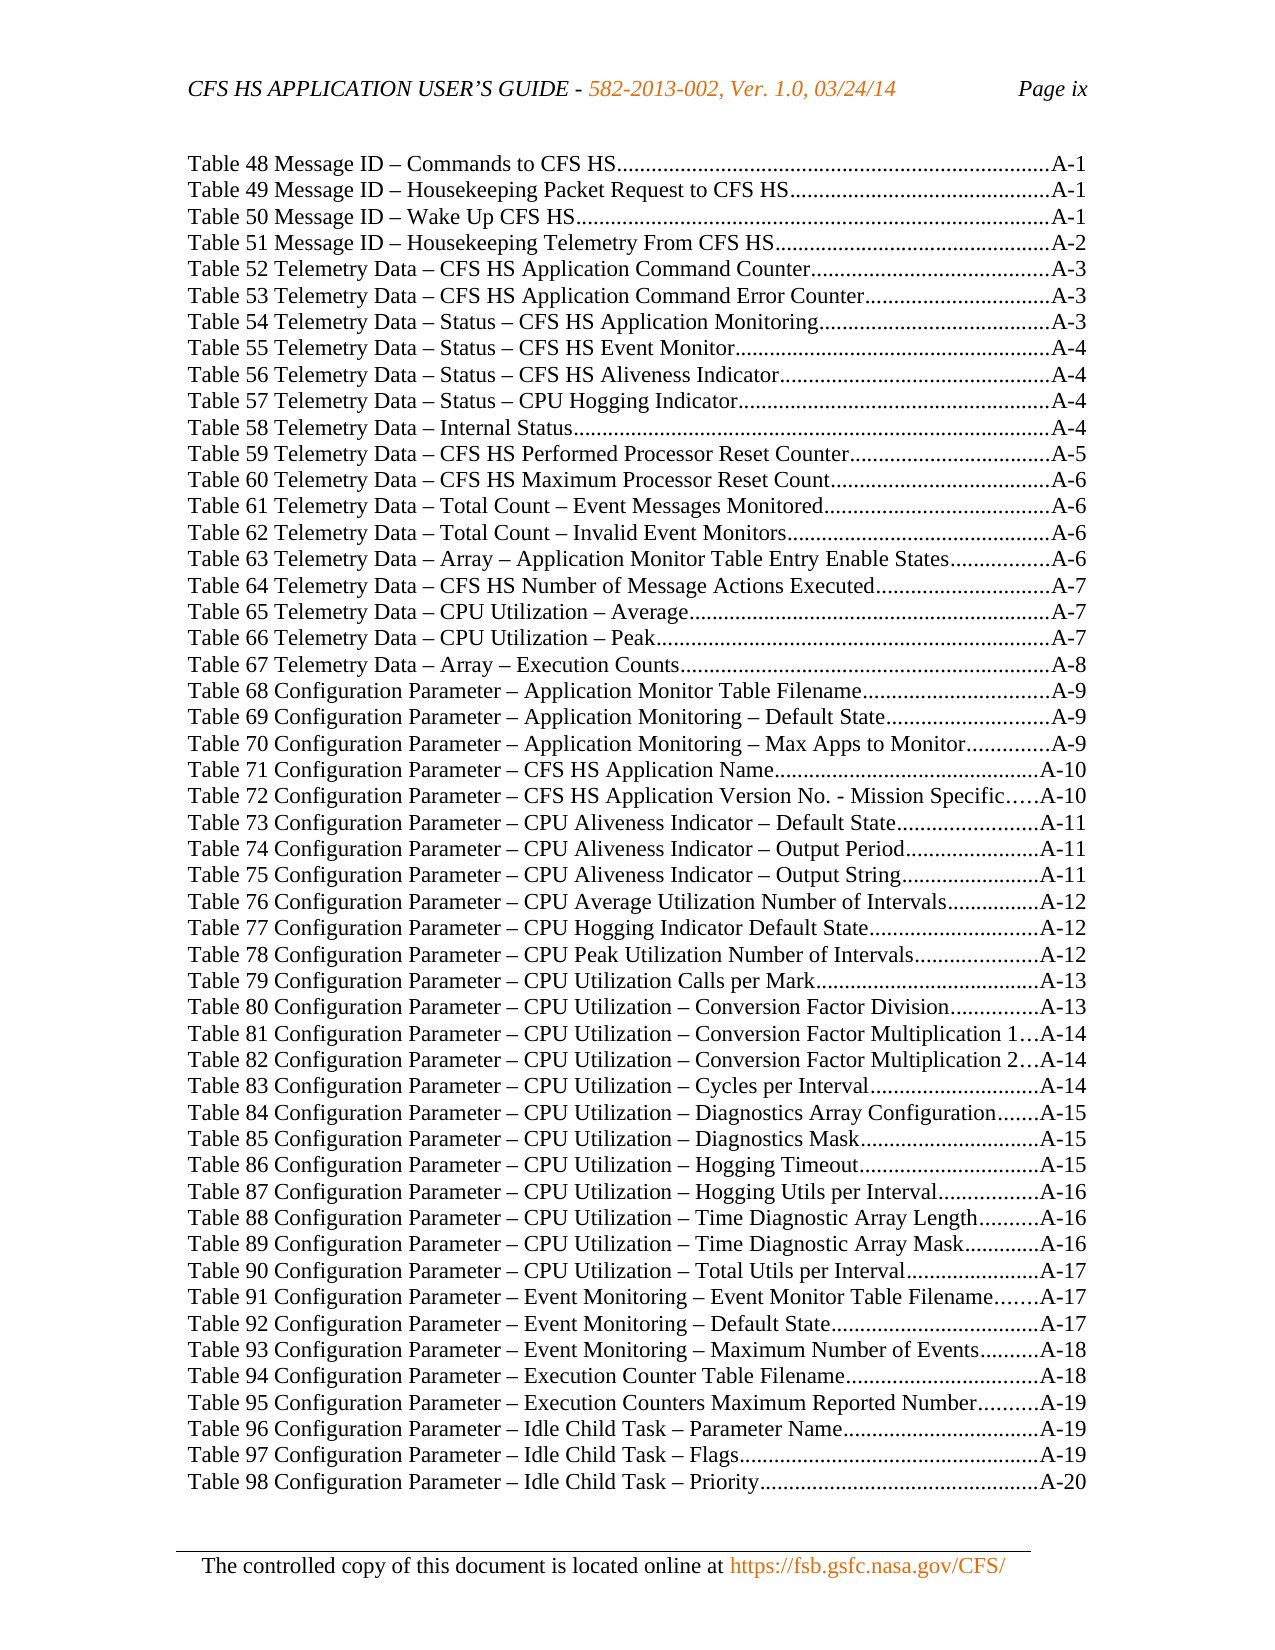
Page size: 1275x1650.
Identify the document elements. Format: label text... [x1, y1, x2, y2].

text Table 54 Telemetry Data – Status – CFS HS Application Monitoring A-3 [187, 308, 1087, 334]
text Table 93 Configuration Parameter – Event Monitoring – Maximum Number of Events A-18 [187, 1336, 1087, 1362]
text Table 57 Telemetry Data – Status – CPU Hogging Indicator A-4 [187, 387, 1087, 413]
text Table 49 Message ID – Housekeeping Packet Request to CFS HS A-1 [187, 176, 1087, 203]
text Table 73 Configuration Parameter – CPU Aliveness Indicator – Default State A-11 [187, 809, 1087, 835]
text Table 55 Telemetry Data – Status – CFS HS Event Monitor A-4 [187, 334, 1087, 361]
text Table 62 Telemetry Data – Total Count – Invalid Event Monitors A-6 [187, 519, 1087, 545]
text Table 69 Configuration Parameter – Application Monitoring – Default State A-9 [187, 703, 1087, 730]
text Table 53 Telemetry Data – CFS HS Application Command Error Counter A-3 [187, 282, 1087, 308]
text Table 60 Telemetry Data – CFS HS Maximum Processor Reset Count A-6 [187, 466, 1087, 493]
text Table 61 Telemetry Data – Total Count – Event Messages Monitored A-6 [187, 493, 1087, 519]
text Table 91 Configuration Parameter – Event Monitoring – Event Monitor Table Filename A-17 [187, 1283, 1087, 1309]
text Table 58 Telemetry Data – Internal Status A-4 [187, 413, 1087, 440]
text Table 52 Telemetry Data – CFS HS Application Command Counter A-3 [187, 255, 1087, 282]
text Table 94 Configuration Parameter – Execution Counter Table Filename A-18 [187, 1362, 1087, 1389]
text Table 48 Message ID – Commands to CFS HS A-1 [187, 150, 1087, 176]
text Table 98 Configuration Parameter – Idle Child Task – Priority A-20 [187, 1468, 1087, 1494]
text Table 71 Configuration Parameter – CFS HS Application Name A-10 [187, 756, 1087, 782]
text Table 80 Configuration Parameter – CPU Utilization – Conversion Factor Division A-13 [187, 993, 1087, 1020]
text Table 65 Telemetry Data – CPU Utilization – Average A-7 [187, 598, 1087, 624]
text Table 86 Configuration Parameter – CPU Utilization – Hogging Timeout A-15 [187, 1151, 1087, 1178]
text Table 95 Configuration Parameter – Execution Counters Maximum Reported Number A-19 [187, 1389, 1087, 1415]
text Table 96 Configuration Parameter – Idle Child Task – Parameter Name A-19 [187, 1415, 1087, 1441]
text Table 64 Telemetry Data – CFS HS Number of Message Actions Executed A-7 [187, 572, 1087, 598]
text Table 50 Message ID – Wake Up CFS HS A-1 [187, 203, 1087, 229]
text Table 51 Message ID – Housekeeping Telemetry From CFS HS A-2 [187, 229, 1087, 255]
text Table 70 Configuration Parameter – Application Monitoring – Max Apps to Monitor A-9 [187, 730, 1087, 756]
text Table 90 Configuration Parameter – CPU Utilization – Total Utils per Interval A-17 [187, 1257, 1087, 1283]
text Table 84 Configuration Parameter – CPU Utilization – Diagnostics Array Configuration A-15 [187, 1099, 1087, 1125]
text Table 97 Configuration Parameter – Idle Child Task – Flags A-19 [187, 1441, 1087, 1468]
text Table 76 Configuration Parameter – CPU Average Utilization Number of Intervals A-12 [187, 888, 1087, 914]
text Table 88 Configuration Parameter – CPU Utilization – Time Diagnostic Array Length A-16 [187, 1204, 1087, 1231]
text Table 56 Telemetry Data – Status – CFS HS Aliveness Indicator A-4 [187, 361, 1087, 387]
text Table 79 Configuration Parameter – CPU Utilization Calls per Mark A-13 [187, 967, 1087, 993]
text Table 68 Configuration Parameter – Application Monitor Table Filename A-9 [187, 677, 1087, 703]
text Table 74 Configuration Parameter – CPU Aliveness Indicator – Output Period A-11 [187, 835, 1087, 862]
text Table 78 Configuration Parameter – CPU Peak Utilization Number of Intervals A-12 [187, 941, 1087, 967]
text Table 83 Configuration Parameter – CPU Utilization – Cycles per Interval A-14 [187, 1072, 1087, 1099]
text Table 85 Configuration Parameter – CPU Utilization – Diagnostics Mask A-15 [187, 1125, 1087, 1151]
text Table 81 Configuration Parameter – CPU Utilization – Conversion Factor Multiplication 1 A-14 [187, 1020, 1087, 1046]
text Table 92 Configuration Parameter – Event Monitoring – Default State A-17 [187, 1309, 1087, 1336]
text Table 63 Telemetry Data – Array – Application Monitor Table Entry Enable States A-6 [187, 545, 1087, 572]
text Table 89 Configuration Parameter – CPU Utilization – Time Diagnostic Array Mask A-16 [187, 1231, 1087, 1257]
text Table 75 Configuration Parameter – CPU Aliveness Indicator – Output String A-11 [187, 862, 1087, 888]
text Table 72 Configuration Parameter – CFS HS Application Version No. - Mission Specific A-10 [187, 782, 1087, 809]
text Table 59 Telemetry Data – CFS HS Performed Processor Reset Counter A-5 [187, 440, 1087, 466]
text Table 77 Configuration Parameter – CPU Hogging Indicator Default State A-12 [187, 914, 1087, 941]
text Table 87 Configuration Parameter – CPU Utilization – Hogging Utils per Interval A-16 [187, 1178, 1087, 1204]
text Table 66 Telemetry Data – CPU Utilization – Peak A-7 [187, 624, 1087, 651]
text Table 67 Telemetry Data – Array – Execution Counts A-8 [187, 651, 1087, 677]
text Table 82 Configuration Parameter – CPU Utilization – Conversion Factor Multiplication 2 A-14 [187, 1046, 1087, 1072]
